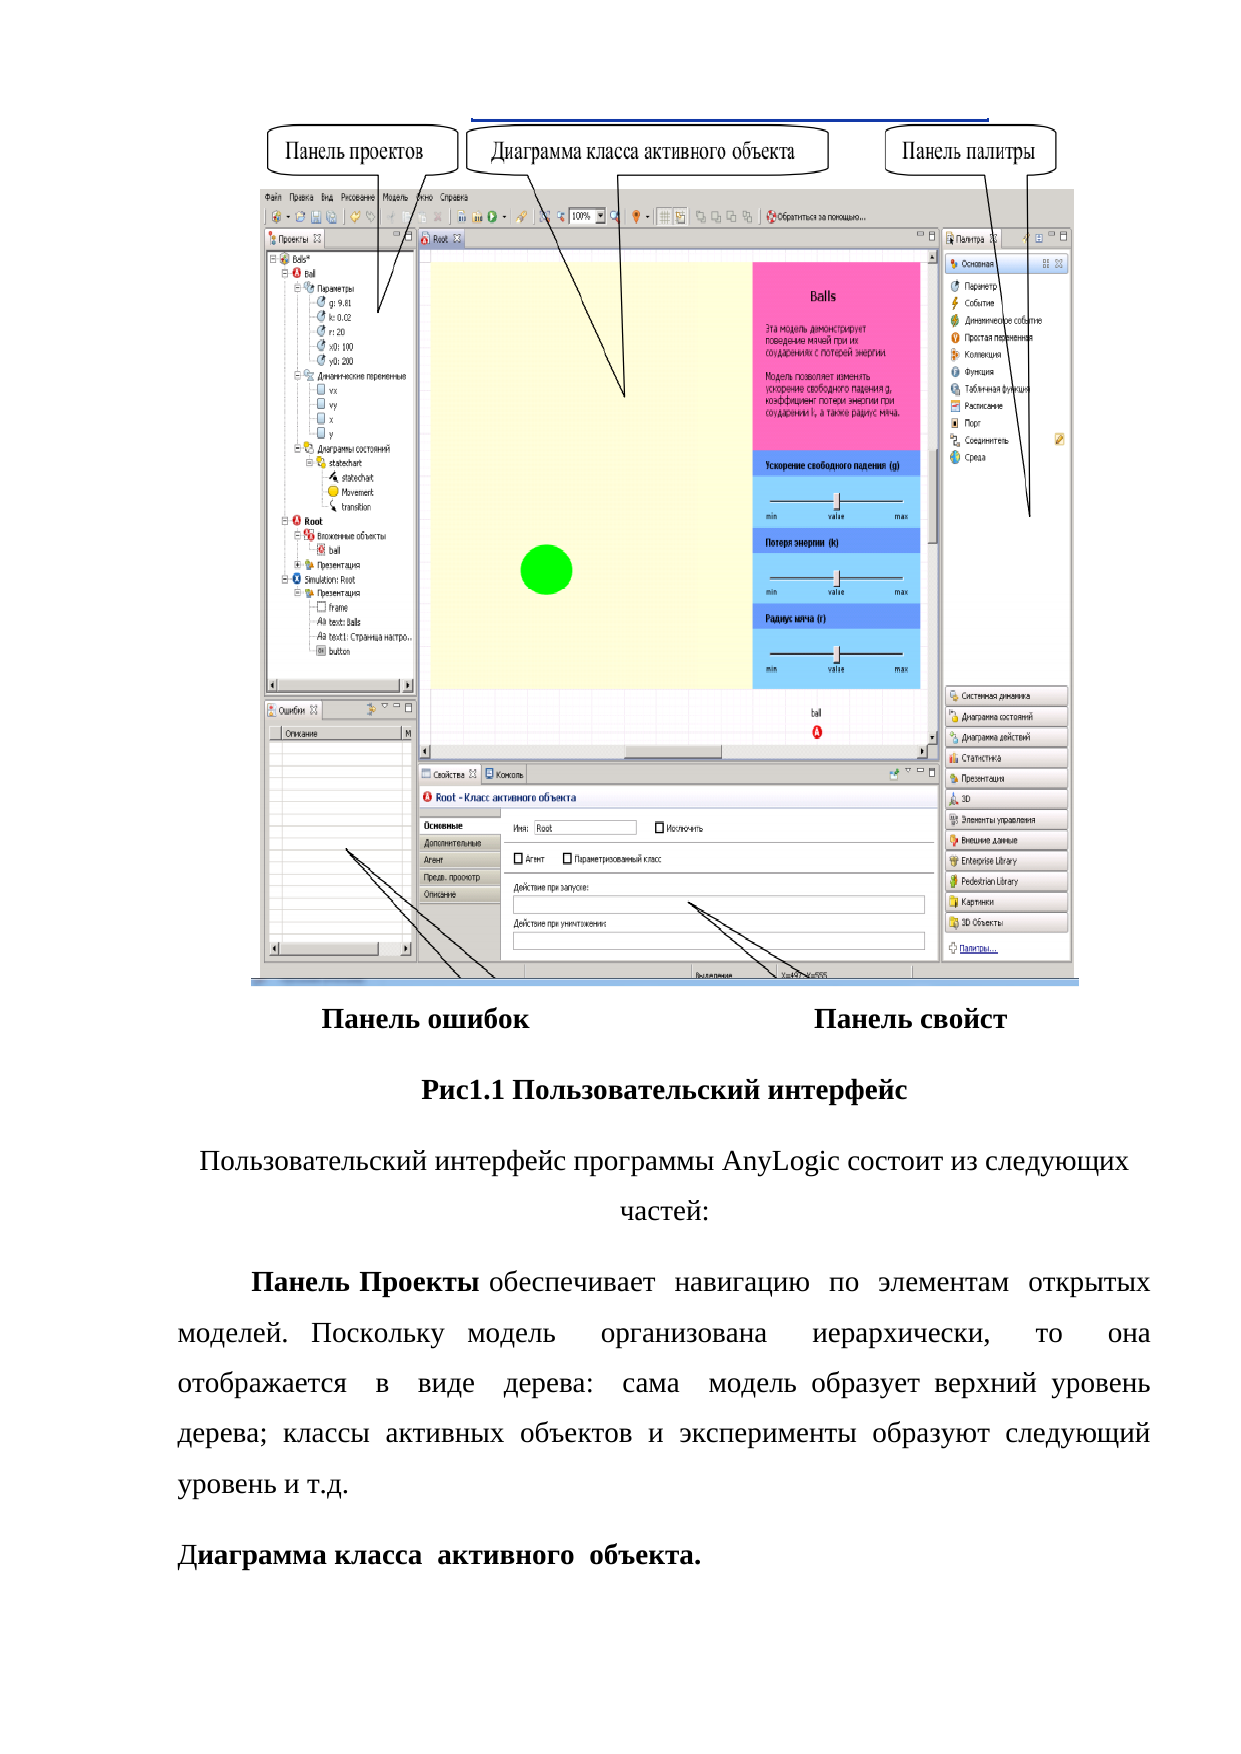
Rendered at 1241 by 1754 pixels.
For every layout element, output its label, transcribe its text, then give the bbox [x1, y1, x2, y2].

text Панель ошибок Панель свойст [177, 1001, 1152, 1034]
text Диаграмма класса активного объекта. [177, 1537, 1152, 1571]
text Пользовательский интерфейс программы AnyLogic состоит из следующих частей: [177, 1143, 1152, 1227]
picture [251, 118, 1079, 987]
text Панель Проекты обеспечивает навигацию по элементам открытых моделей. Поскольку модель организована иерархически, то она отображается в виде дерева: сама модель образует верхний уровень дерева; классы активных объектов и эксперименты образуют следующий уровень и т.д. [177, 1264, 1152, 1499]
text Рис1.1 Пользовательский интерфейс [177, 1072, 1152, 1106]
